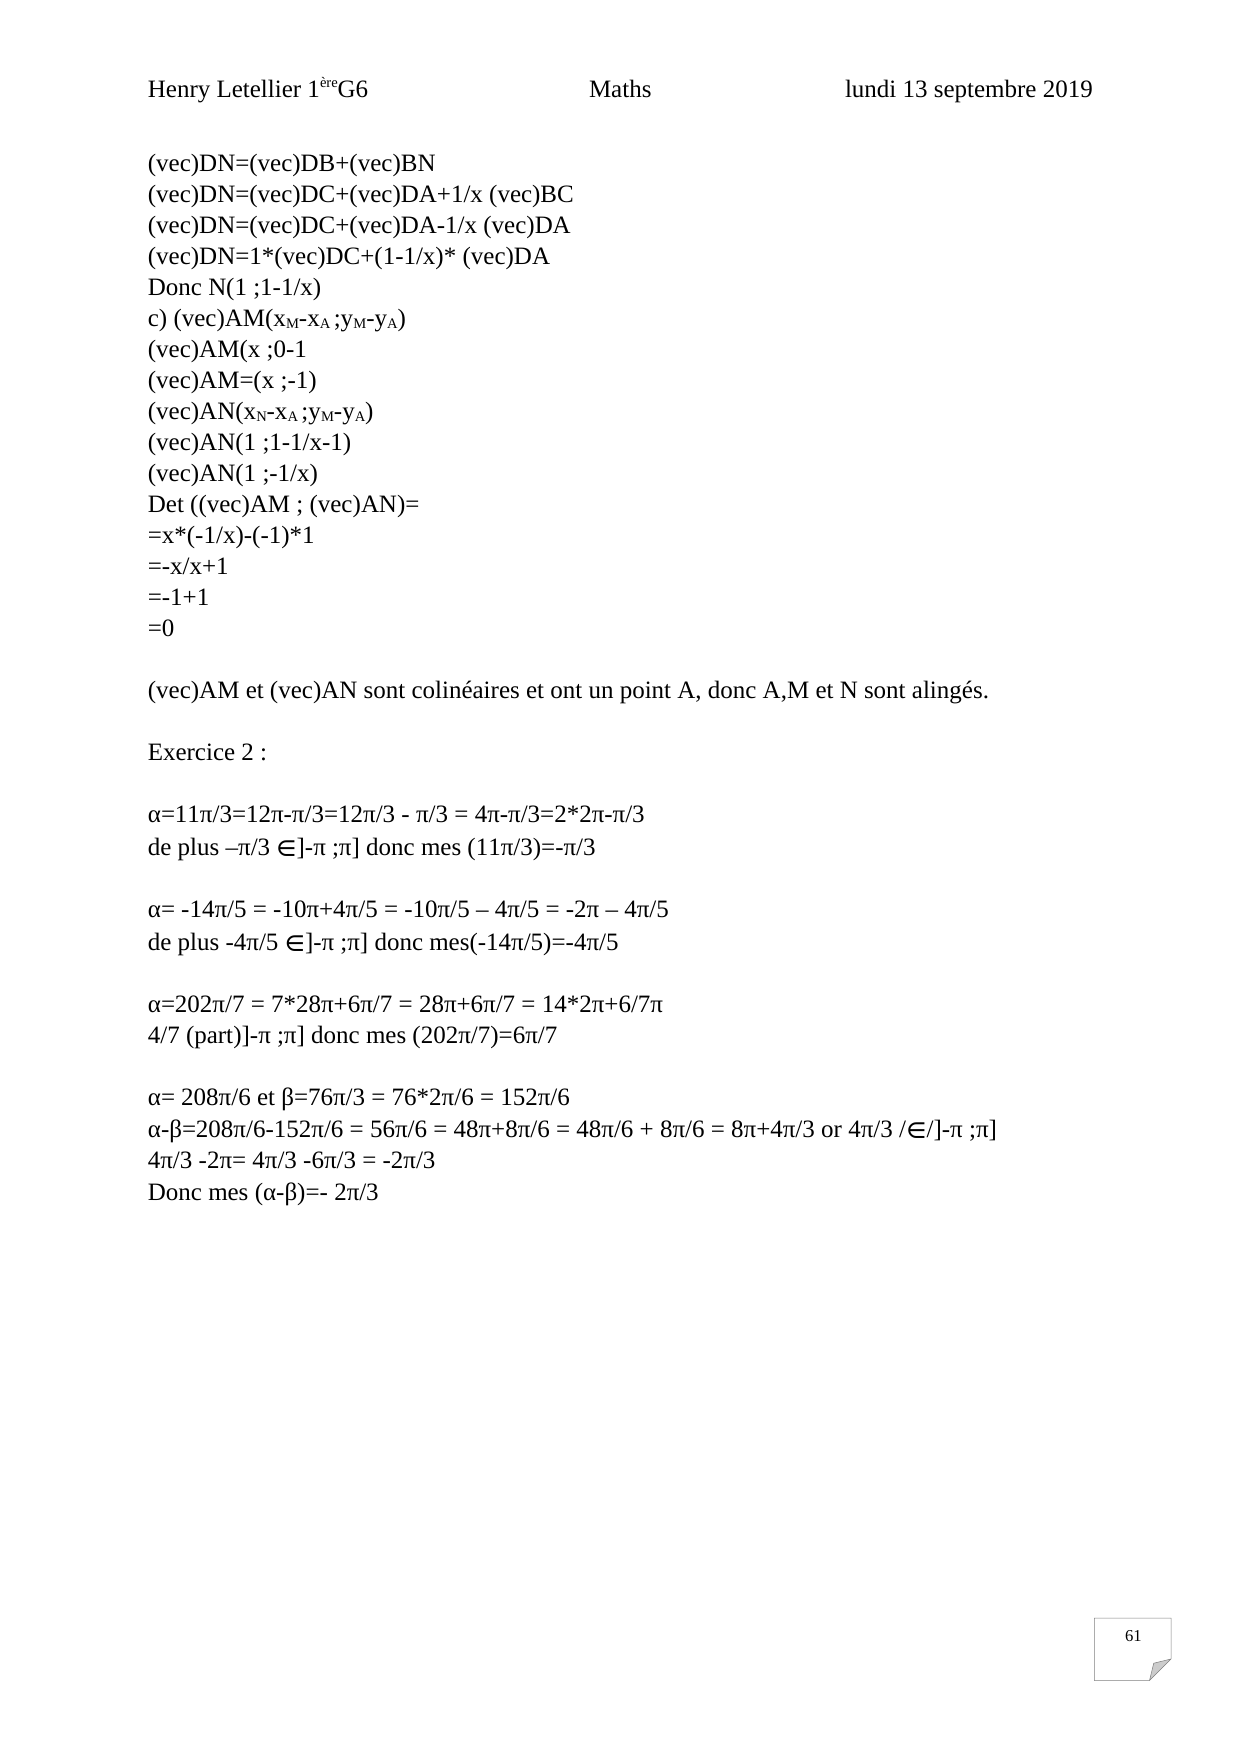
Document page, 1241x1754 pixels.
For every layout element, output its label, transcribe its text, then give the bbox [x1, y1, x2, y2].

text =x*(-1/x)-(-1)*1 [148, 520, 1093, 549]
text α=11π/3=12π-π/3=12π/3 - π/3 = 4π-π/3=2*2π-π/3 [148, 799, 1093, 828]
text (vec)DN=(vec)DB+(vec)BN [148, 148, 1093, 176]
text α= 208π/6 et β=76π/3 = 76*2π/6 = 152π/6 [148, 1082, 1093, 1111]
text =-1+1 [148, 582, 1093, 611]
text Det ((vec)AM ; (vec)AN)= [148, 489, 1093, 518]
text =0 [148, 613, 1093, 642]
text α-β=208π/6-152π/6 = 56π/6 = 48π+8π/6 = 48π/6 + 8π/6 = 8π+4π/3 or 4π/3 /∈/]-π ;π] [148, 1113, 1093, 1143]
text de plus -4π/5 ∈]-π ;π] donc mes(-14π/5)=-4π/5 [148, 925, 1093, 955]
text =-x/x+1 [148, 551, 1093, 580]
text de plus –π/3 ∈]-π ;π] donc mes (11π/3)=-π/3 [148, 831, 1093, 861]
text Donc N(1 ;1-1/x) [148, 272, 1093, 301]
text (vec)AM=(x ;-1) [148, 365, 1093, 394]
text Exercice 2 : [148, 737, 1093, 766]
text 4/7 (part)]-π ;π] donc mes (202π/7)=6π/7 [148, 1020, 1093, 1049]
text (vec)AN(1 ;-1/x) [148, 458, 1093, 487]
text α=202π/7 = 7*28π+6π/7 = 28π+6π/7 = 14*2π+6/7π [148, 989, 1093, 1018]
text (vec)DN=(vec)DC+(vec)DA+1/x (vec)BC [148, 179, 1093, 207]
text (vec)DN=1*(vec)DC+(1-1/x)* (vec)DA [148, 241, 1093, 269]
text c) (vec)AM(xM-xA ;yM-yA) [148, 303, 1093, 332]
text (vec)AM et (vec)AN sont colinéaires et ont un point A, donc A,M et N sont alingés. [148, 675, 1093, 704]
text 4π/3 -2π= 4π/3 -6π/3 = -2π/3 [148, 1146, 1093, 1174]
text (vec)AN(1 ;1-1/x-1) [148, 427, 1093, 456]
text α= -14π/5 = -10π+4π/5 = -10π/5 – 4π/5 = -2π – 4π/5 [148, 894, 1093, 923]
text Donc mes (α-β)=- 2π/3 [148, 1177, 1093, 1205]
text (vec)DN=(vec)DC+(vec)DA-1/x (vec)DA [148, 210, 1093, 238]
text (vec)AM(x ;0-1 [148, 334, 1093, 363]
text (vec)AN(xN-xA ;yM-yA) [148, 396, 1093, 425]
